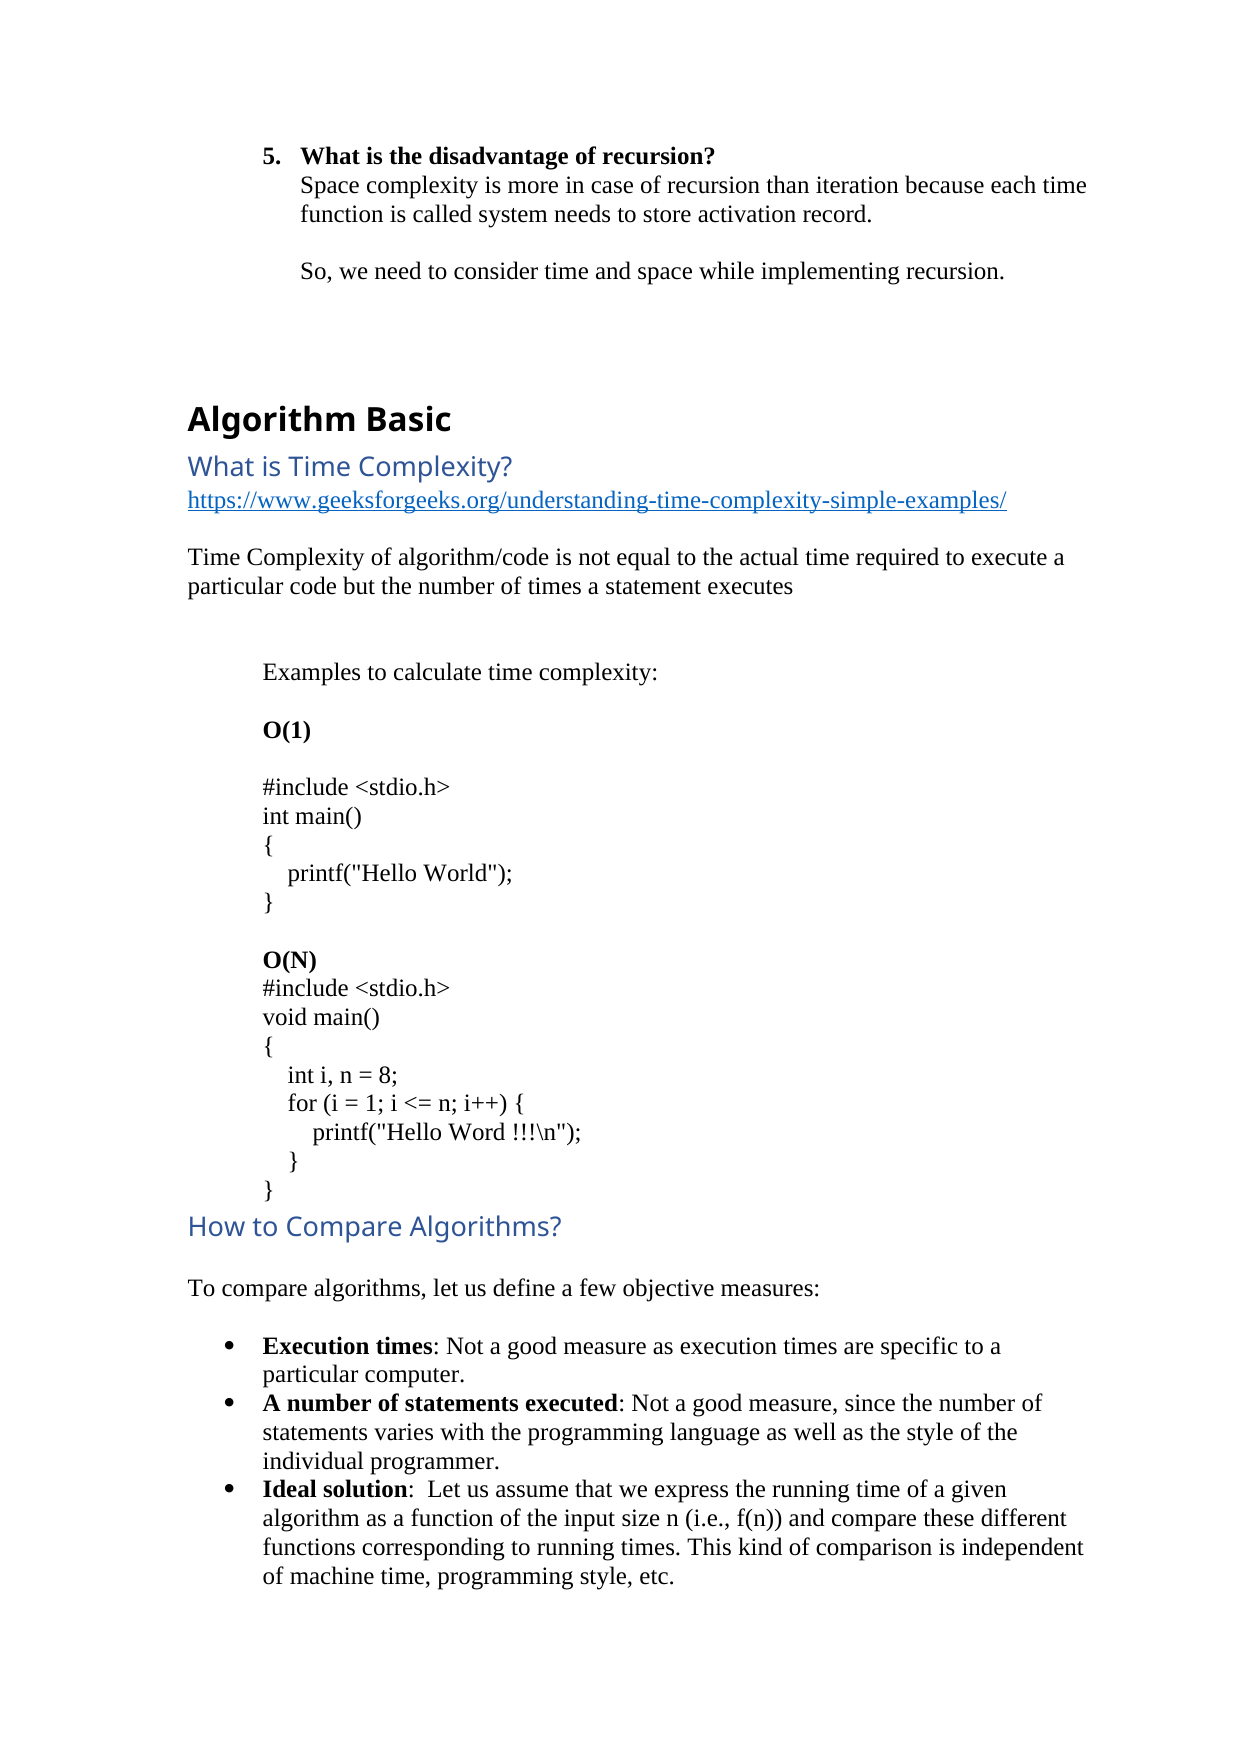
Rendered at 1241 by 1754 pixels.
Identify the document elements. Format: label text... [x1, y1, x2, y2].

list What is the disadvantage of recursion? [262, 141, 1090, 170]
list } [262, 1146, 1090, 1175]
list Execution times: Not a good measure as execution times are specific to a particular computer. [225, 1331, 1090, 1388]
list O(1) [262, 715, 1090, 743]
text So, we need to consider time and space while implementing recursion. [300, 256, 1090, 285]
subtitle What is Time Complexity? [187, 448, 1090, 485]
text Time Complexity of algorithm/code is not equal to the actual time required to execute a particular code but the number of times a statement executes [187, 542, 1090, 600]
text https://www.geeksforgeeks.org/understanding-time-complexity-simple-examples/ [187, 485, 1090, 513]
list printf("Hello Word !!!\n"); [262, 1117, 1090, 1146]
list { [262, 1031, 1090, 1060]
list } [262, 1175, 1090, 1203]
list Examples to calculate time complexity: [262, 657, 1090, 686]
text To compare algorithms, let us define a few objective measures: [187, 1273, 1090, 1302]
subtitle How to Compare Algorithms? [187, 1208, 1090, 1244]
list O(N) [262, 945, 1090, 973]
list { [262, 830, 1090, 858]
subtitle Algorithm Basic [187, 396, 1090, 442]
list for (i = 1; i <= n; i++) { [262, 1088, 1090, 1117]
list int main() [262, 801, 1090, 830]
list int i, n = 8; [262, 1060, 1090, 1088]
list } [262, 887, 1090, 916]
list printf("Hello World"); [262, 858, 1090, 887]
text Space complexity is more in case of recursion than iteration because each time function is called system needs to store activation record. [300, 170, 1090, 227]
list #include <stdio.h> [262, 772, 1090, 801]
list #include <stdio.h> [262, 973, 1090, 1002]
list void main() [262, 1002, 1090, 1031]
